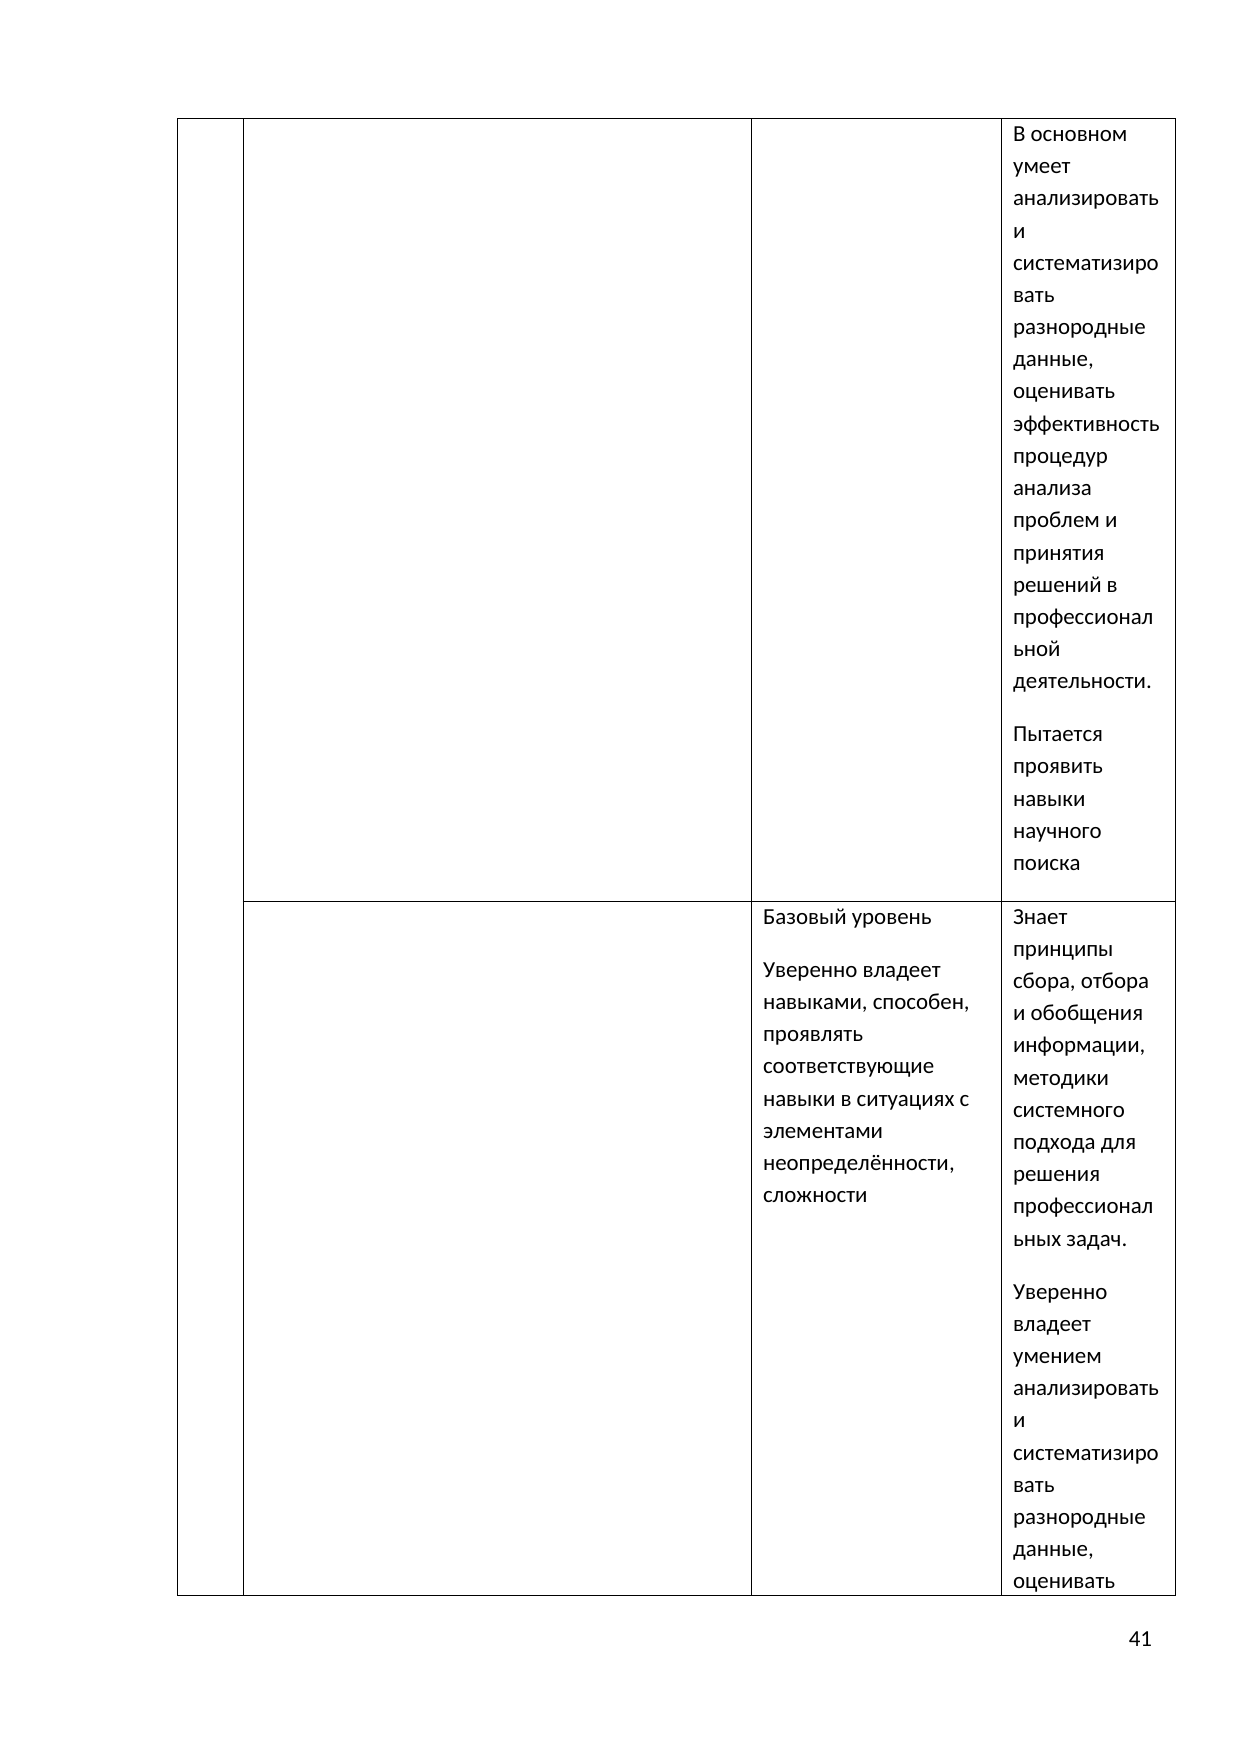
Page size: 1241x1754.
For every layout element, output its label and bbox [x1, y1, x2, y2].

table_cell [244, 119, 751, 901]
table_cell [1002, 902, 1175, 1594]
table_cell [752, 119, 1001, 901]
table_cell [244, 902, 751, 1594]
table_cell [1002, 119, 1175, 901]
table_cell [752, 902, 1001, 1594]
